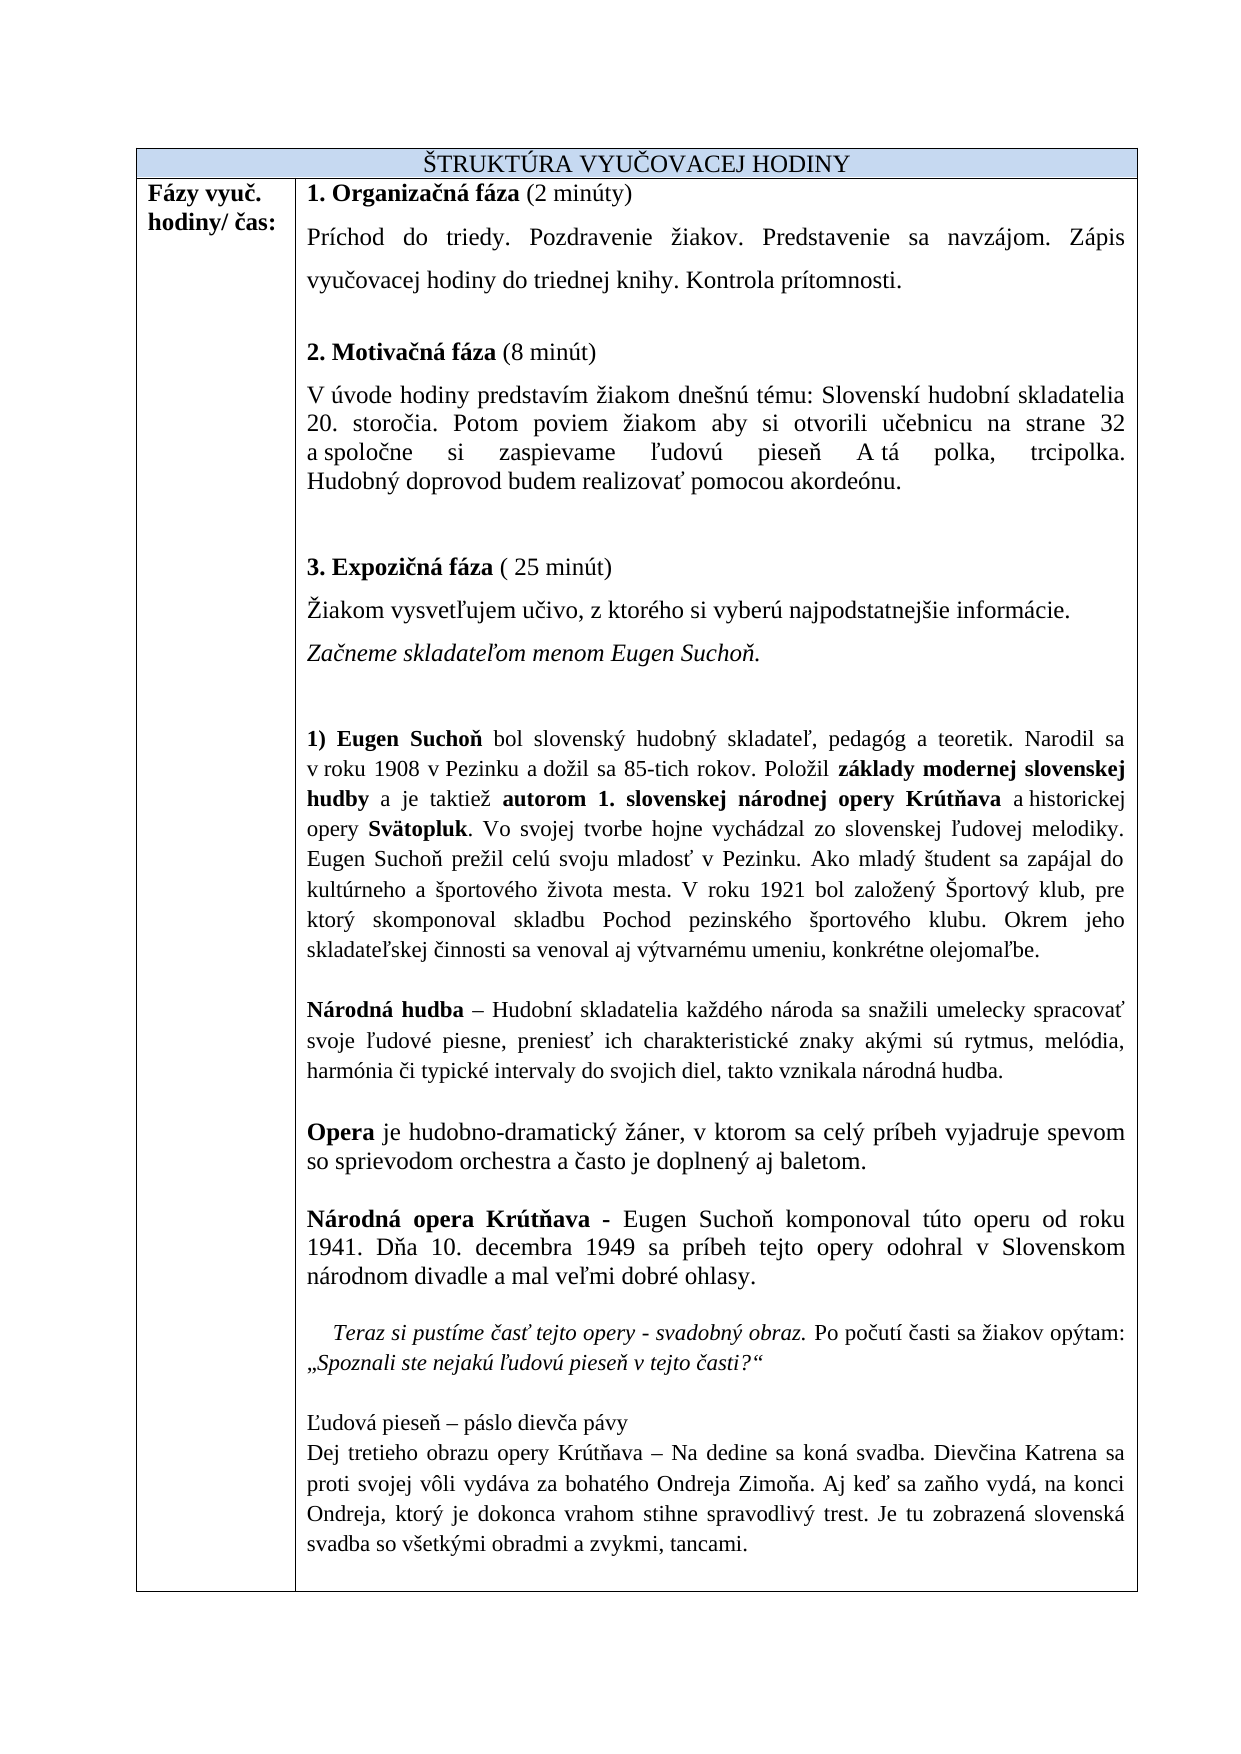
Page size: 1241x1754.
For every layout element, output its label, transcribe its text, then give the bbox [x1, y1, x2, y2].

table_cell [137, 179, 295, 1591]
table_header ŠTRUKTÚRA VYUČOVACEJ HODINY [137, 149, 1137, 177]
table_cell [296, 179, 1137, 1591]
